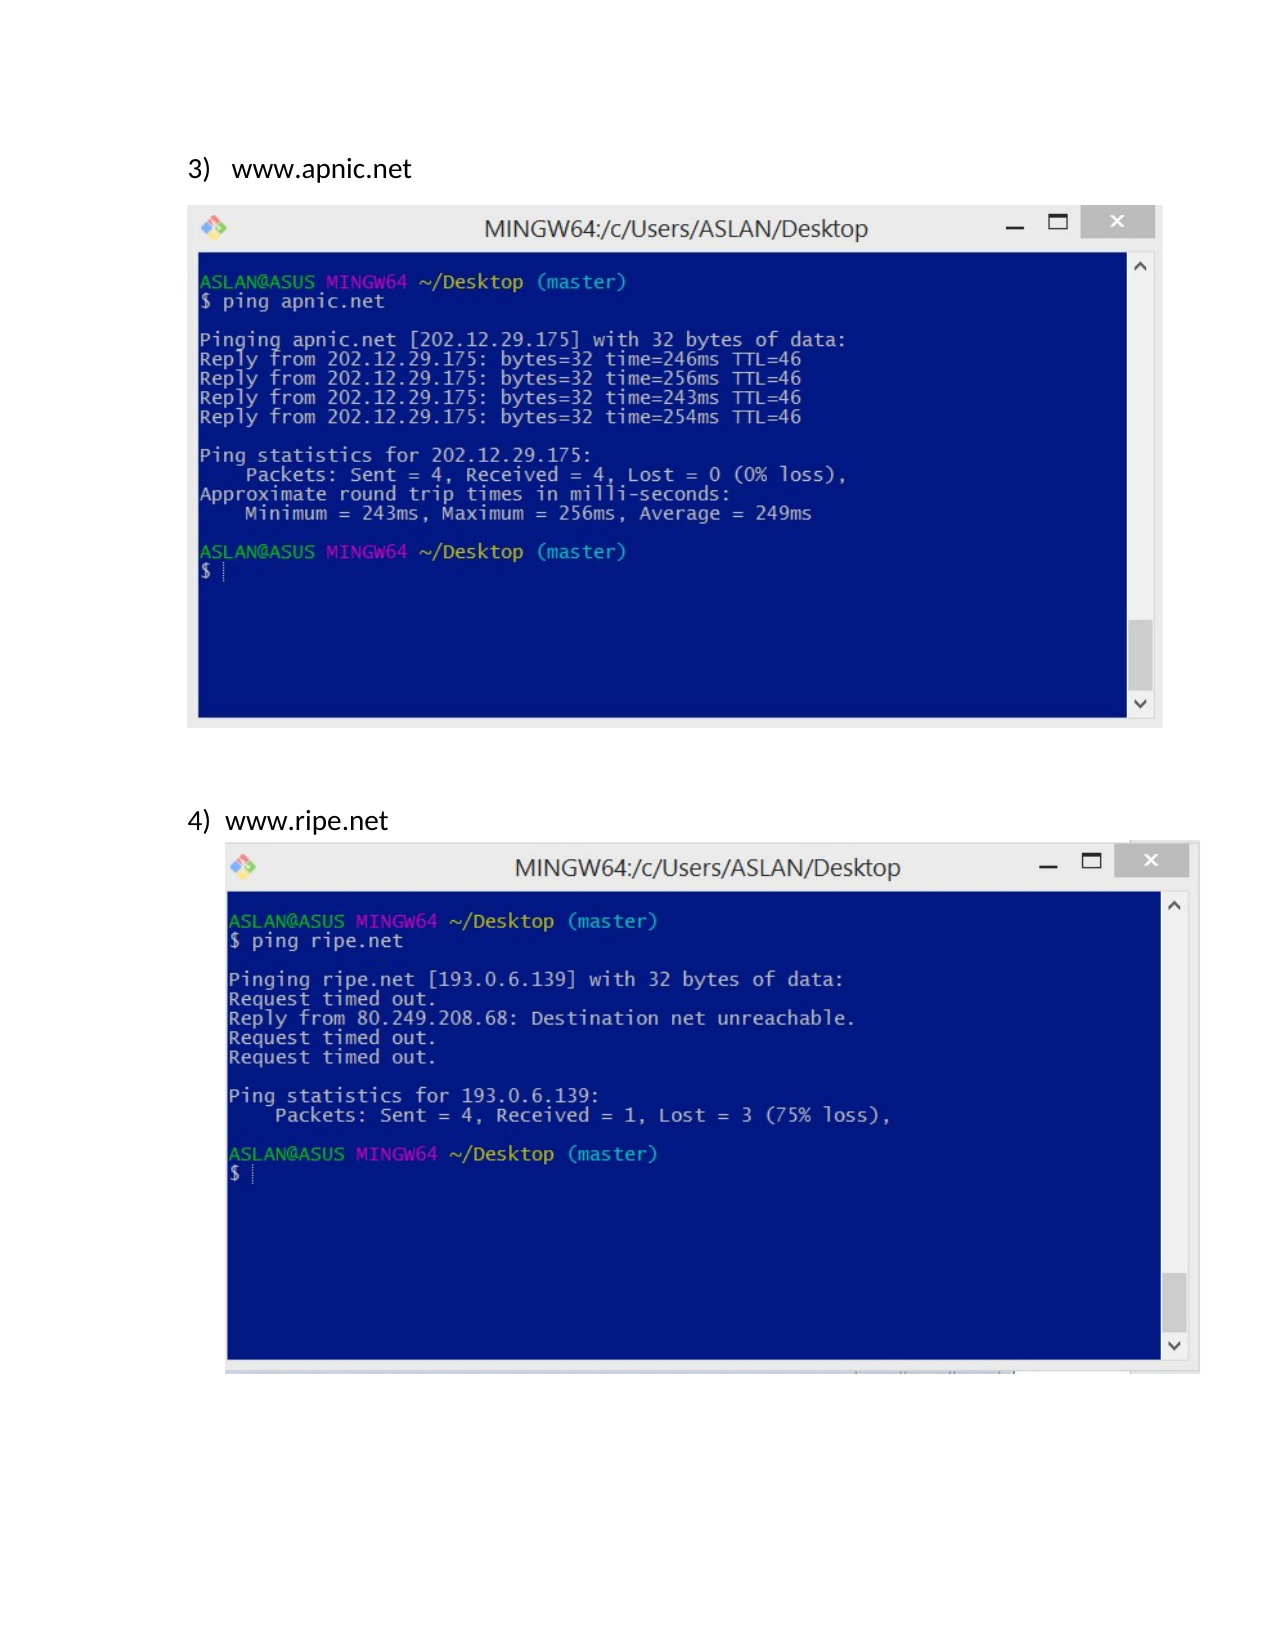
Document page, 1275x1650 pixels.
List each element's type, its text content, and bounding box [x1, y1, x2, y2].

picture [225, 840, 1200, 1374]
list www.ripe.net [187, 802, 1125, 837]
picture [187, 205, 1163, 728]
list www.apnic.net [187, 150, 1125, 186]
